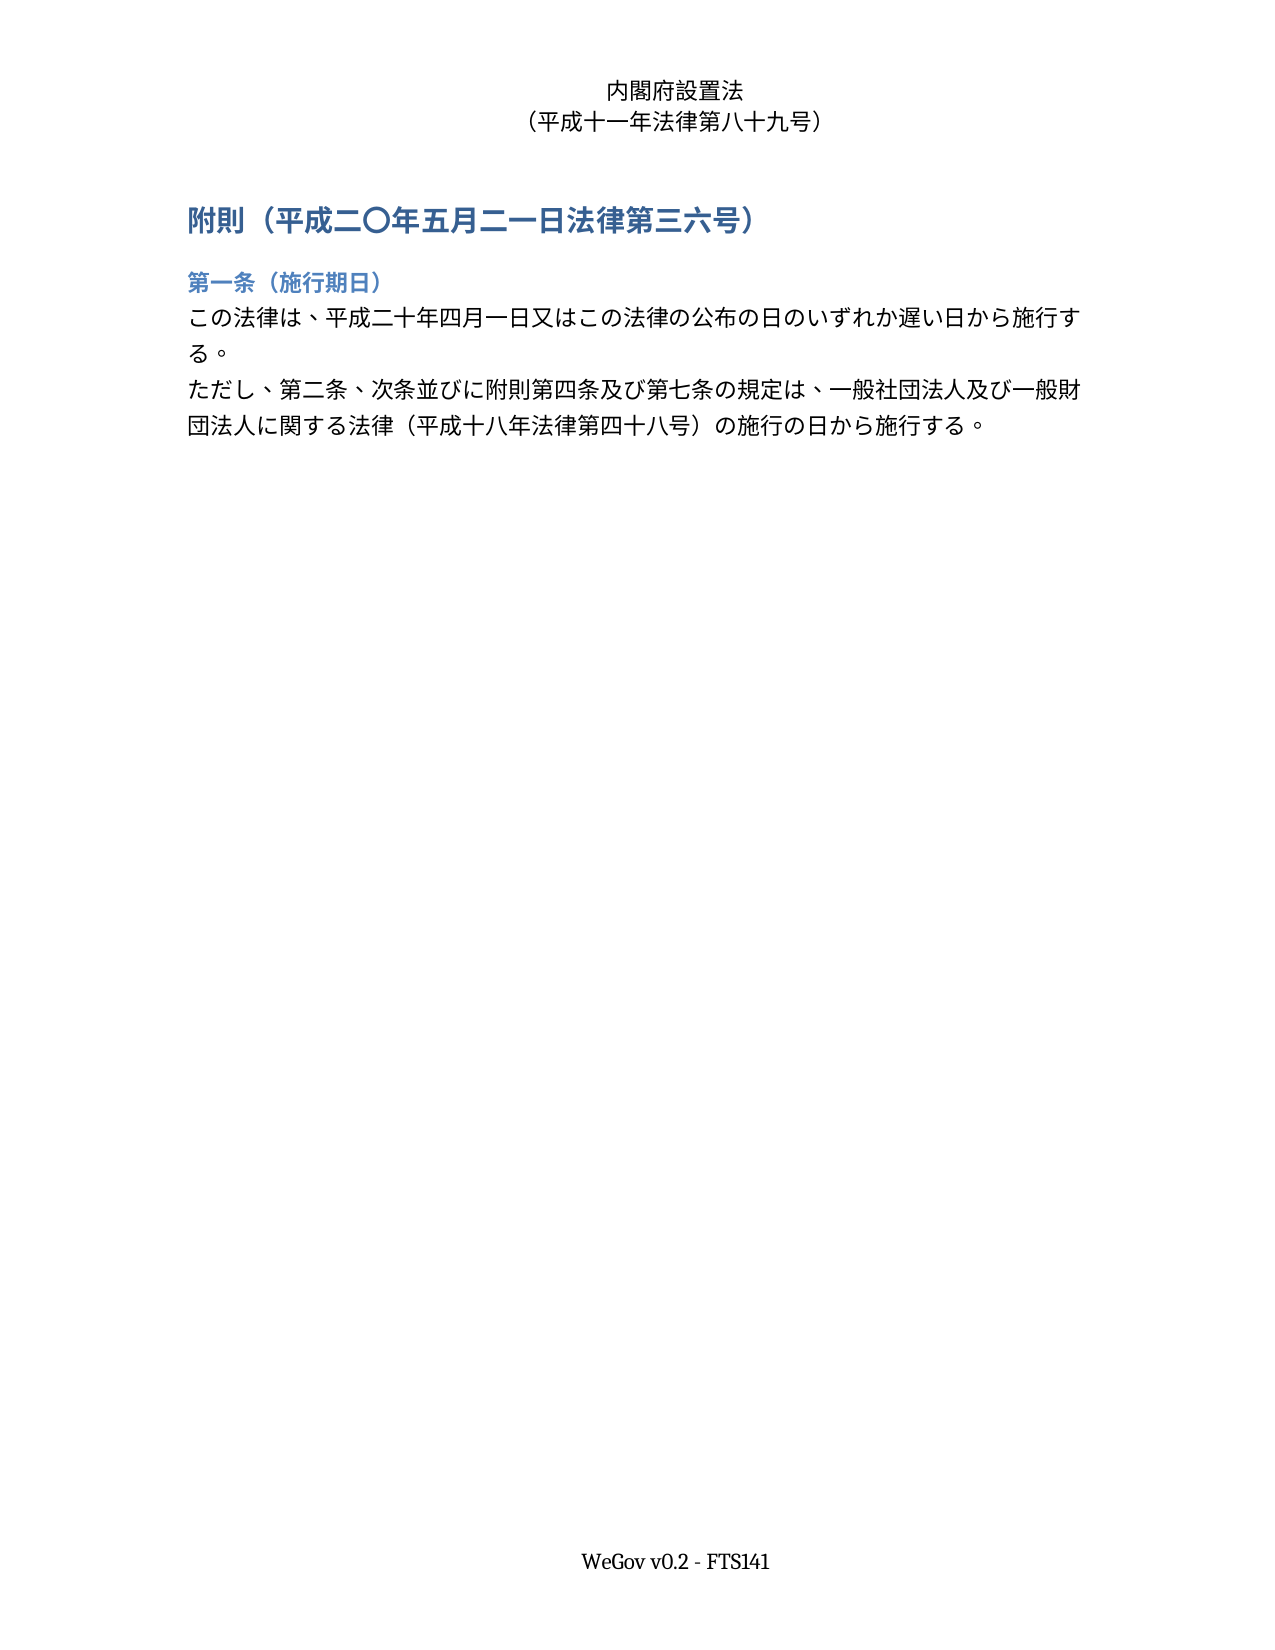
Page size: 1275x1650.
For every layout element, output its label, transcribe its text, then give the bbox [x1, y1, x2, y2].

text この法律は、平成二十年四月一日又はこの法律の公布の日のいずれか遅い日から施行する。 ただし、第二条、次条並びに附則第四条及び第七条の規定は、一般社団法人及び一般財団法人に関する法律（平成十八年法律第四十八号）の施行の日から施行する。 [187, 302, 1087, 441]
subtitle 附則（平成二〇年五月二一日法律第三六号） [187, 200, 1087, 240]
subtitle 第一条（施行期日） [187, 266, 1087, 298]
